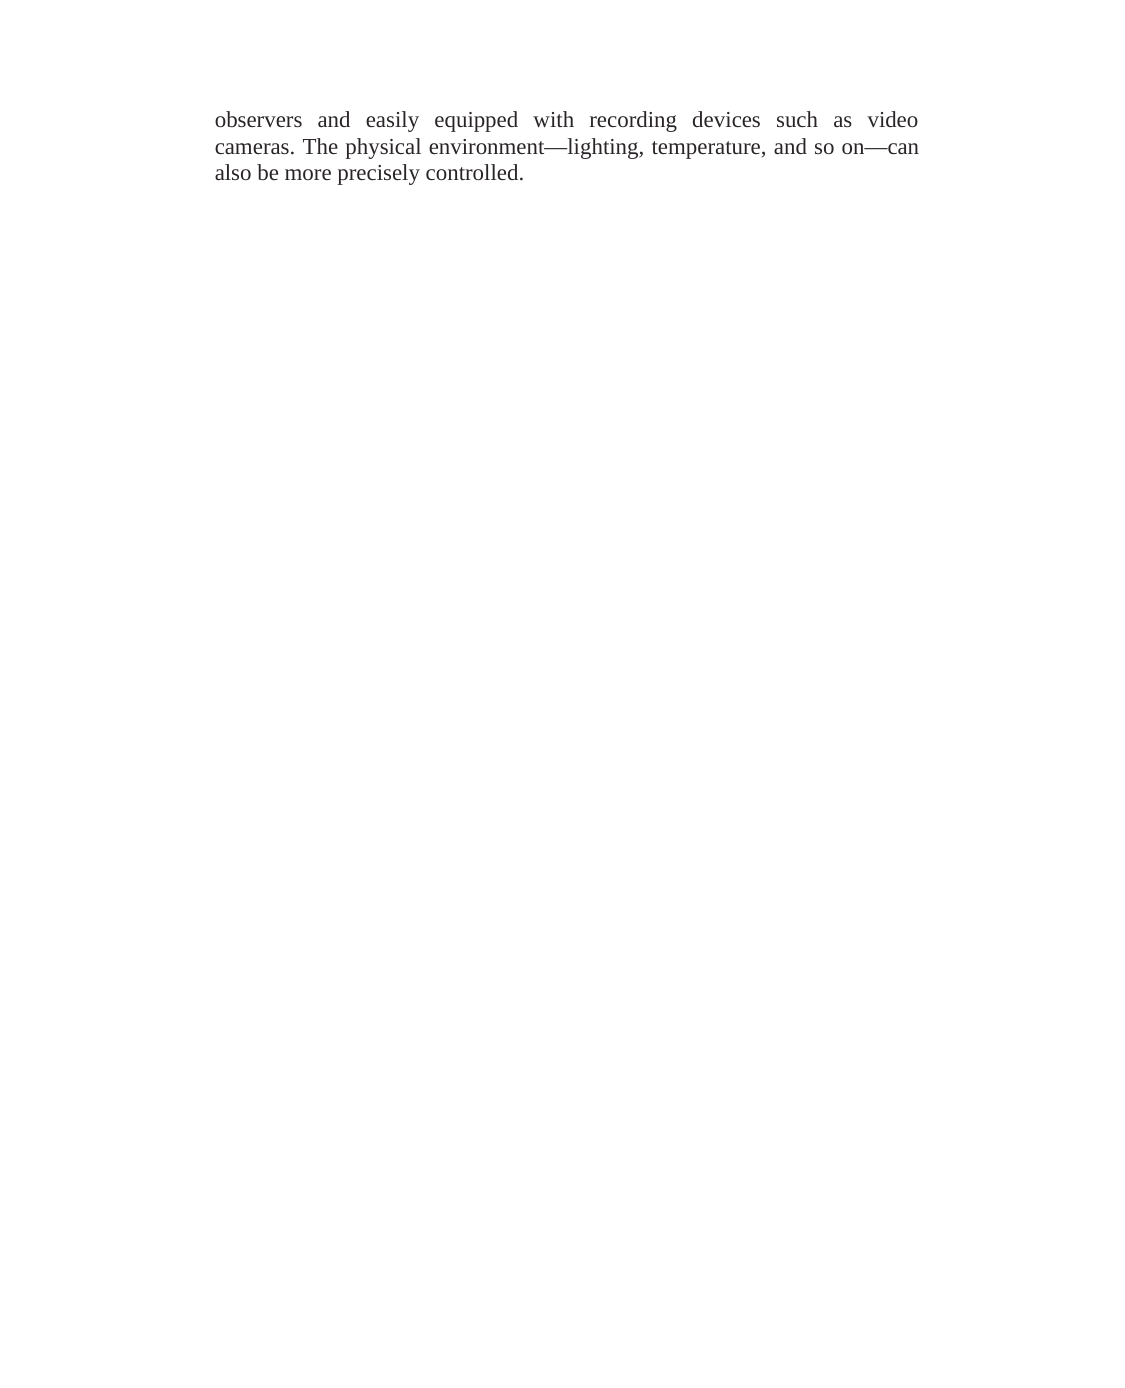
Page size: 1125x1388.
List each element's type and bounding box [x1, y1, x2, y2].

text [192, 106, 919, 186]
